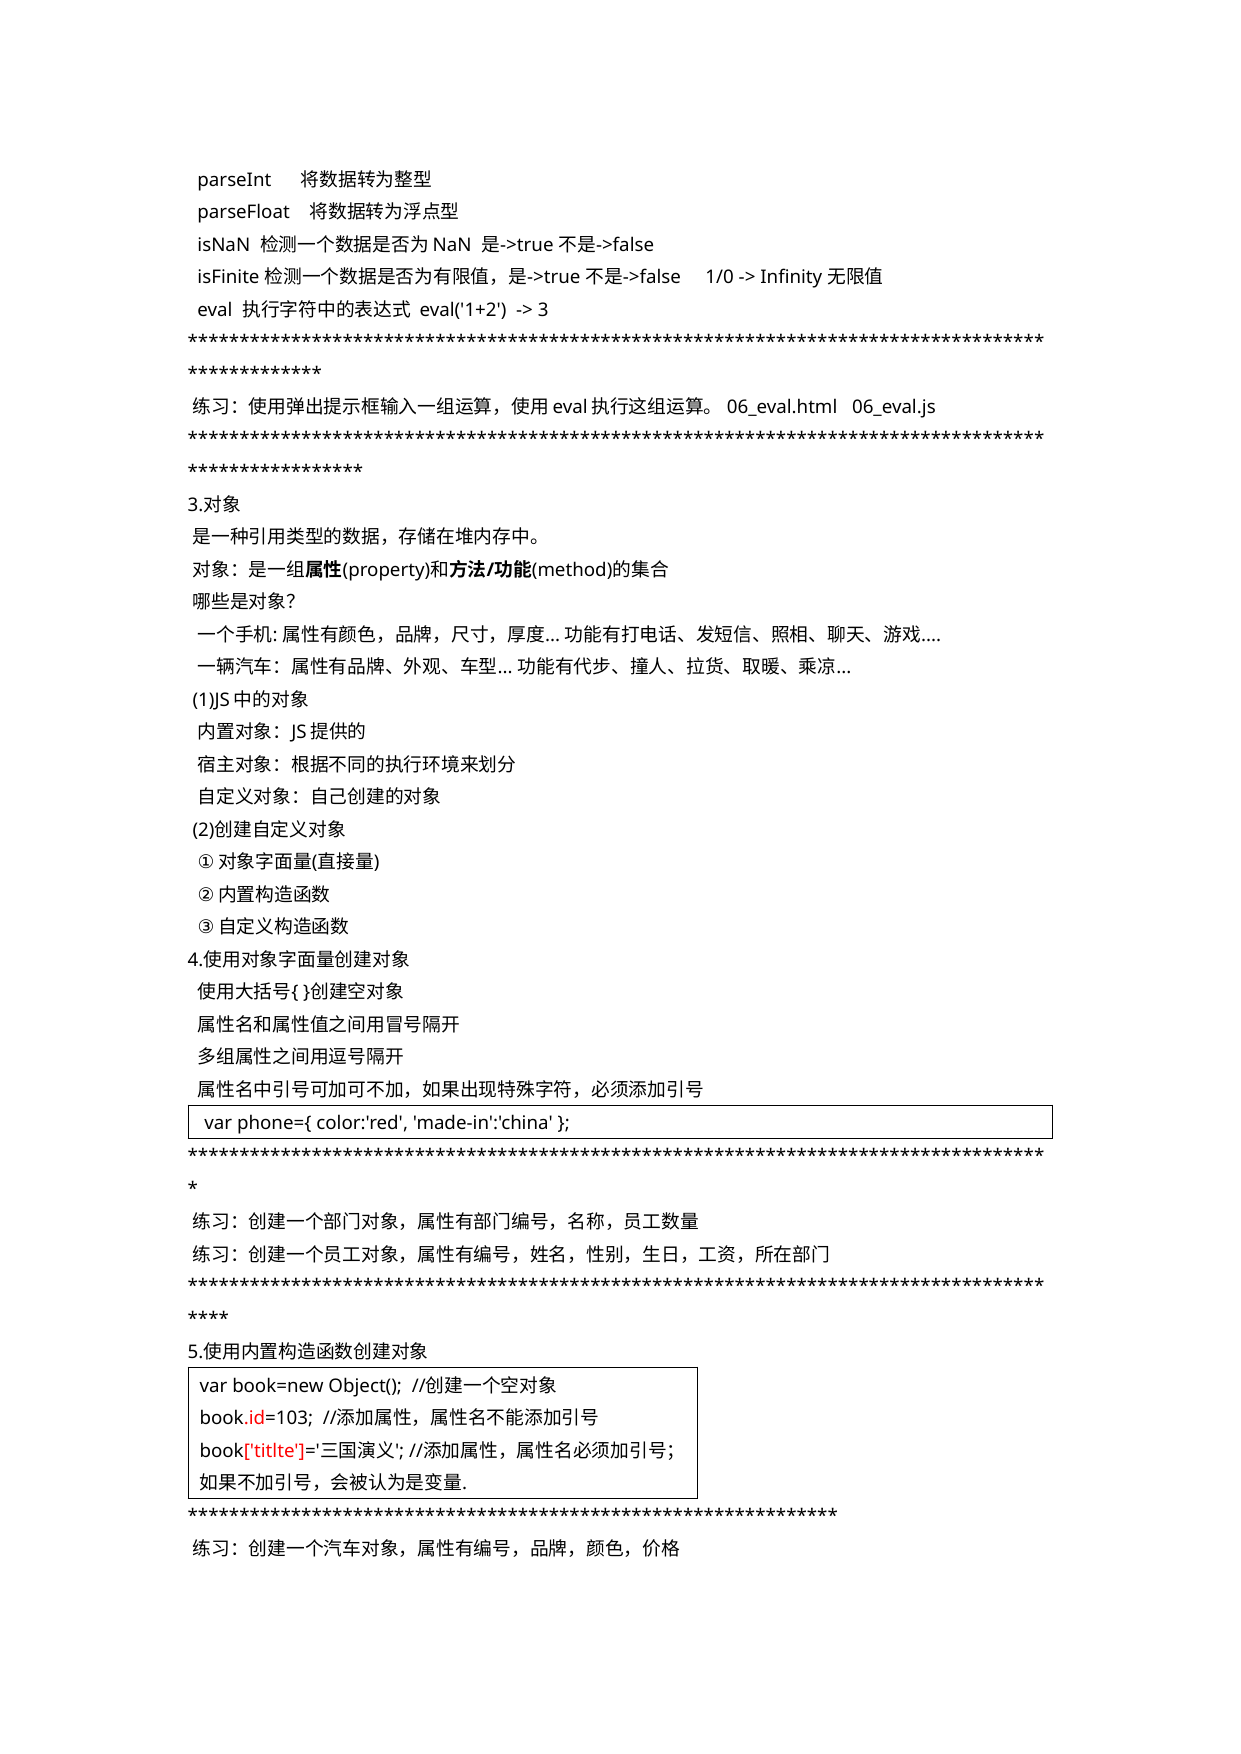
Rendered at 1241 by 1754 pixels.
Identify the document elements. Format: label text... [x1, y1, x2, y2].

text 练习：创建一个员工对象，属性有编号，姓名，性别，生日，工资，所在部门 [187, 1237, 1053, 1269]
text 3.对象 [187, 487, 1053, 519]
text *************************************************************************************** [187, 1269, 1053, 1334]
text 5.使用内置构造函数创建对象 [187, 1334, 1053, 1367]
text isNaN 检测一个数据是否为NaN 是->true 不是->false [187, 227, 1053, 259]
text (1)JS中的对象 [187, 682, 1053, 714]
text ************************************************************************************ [187, 1139, 1053, 1204]
text 属性名中引号可加可不加，如果出现特殊字符，必须添加引号 [187, 1072, 1053, 1104]
text 宿主对象：根据不同的执行环境来划分 [187, 747, 1053, 779]
text 是一种引用类型的数据，存储在堆内存中。 [187, 519, 1053, 552]
table_header var phone={ color:'red', 'made-in':'china' }; [189, 1106, 1052, 1138]
text 多组属性之间用逗号隔开 [187, 1039, 1053, 1072]
text 练习：创建一个汽车对象，属性有编号，品牌，颜色，价格 [187, 1531, 1053, 1564]
text (2)创建自定义对象 [187, 812, 1053, 844]
text 一个手机: 属性有颜色，品牌，尺寸，厚度... 功能有打电话、发短信、照相、聊天、游戏.... [187, 617, 1053, 649]
text 哪些是对象？ [187, 584, 1053, 617]
text parseInt 将数据转为整型 [187, 162, 1053, 194]
text 对象：是一组属性(property)和方法/功能(method)的集合 [187, 552, 1053, 584]
text 使用大括号{ }创建空对象 [187, 974, 1053, 1007]
text *************************************************************** [187, 1499, 1053, 1531]
text ①对象字面量(直接量) [187, 844, 1053, 877]
text parseFloat 将数据转为浮点型 [187, 194, 1053, 227]
text isFinite 检测一个数据是否为有限值，是->true 不是->false 1/0 -> Infinity 无限值 [187, 259, 1053, 292]
table_header var book=new Object(); //创建一个空对象 book.id=103; //添加属性，属性名不能添加引号 book['titlte']='三国演义'; //添加属性，属性名必须加引号；如果不加引号，会被认为是变量. [189, 1368, 697, 1498]
text 属性名和属性值之间用冒号隔开 [187, 1007, 1053, 1039]
text ③自定义构造函数 [187, 909, 1053, 942]
text ************************************************************************************************ [187, 324, 1053, 389]
text 自定义对象：自己创建的对象 [187, 779, 1053, 812]
text 练习：使用弹出提示框输入一组运算，使用eval执行这组运算。 06_eval.html 06_eval.js [187, 389, 1053, 422]
text **************************************************************************************************** [187, 422, 1053, 487]
text eval 执行字符中的表达式 eval('1+2') -> 3 [187, 292, 1053, 324]
text 一辆汽车：属性有品牌、外观、车型... 功能有代步、撞人、拉货、取暖、乘凉... [187, 649, 1053, 682]
text ②内置构造函数 [187, 877, 1053, 909]
text 内置对象：JS提供的 [187, 714, 1053, 747]
text 4.使用对象字面量创建对象 [187, 942, 1053, 974]
text 练习：创建一个部门对象，属性有部门编号，名称，员工数量 [187, 1204, 1053, 1237]
